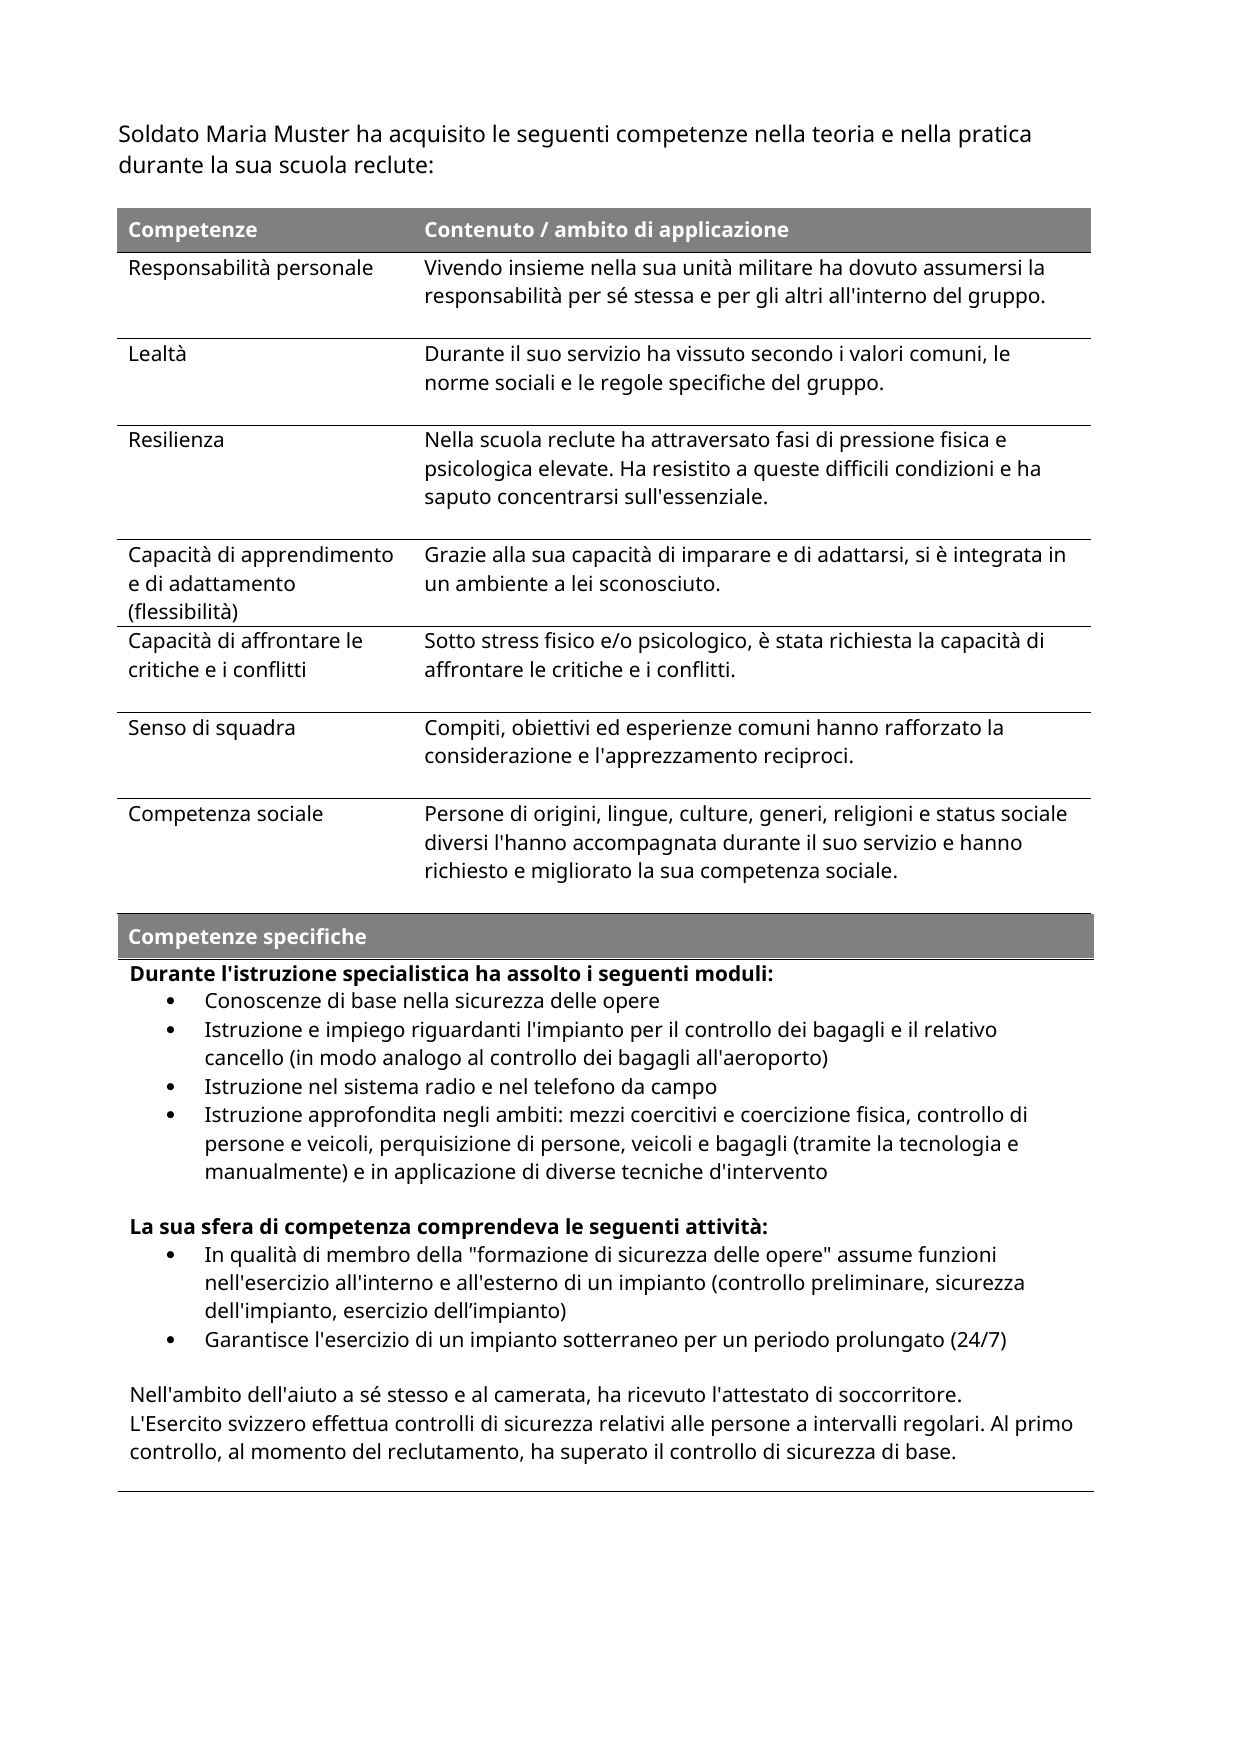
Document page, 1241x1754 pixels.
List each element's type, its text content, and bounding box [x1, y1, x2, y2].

table_cell Senso di squadra [117, 713, 413, 798]
text Soldato Maria Muster ha acquisito le seguenti competenze nella teoria e nella pratica durante la sua scuola reclute: [118, 118, 1122, 181]
table_cell Capacità di affrontare le critiche e i conflitti [117, 627, 413, 712]
table_cell Compiti, obiettivi ed esperienze comuni hanno rafforzato la considerazione e l'apprezzamento reciproci. [413, 713, 1091, 798]
table_cell Sotto stress fisico e/o psicologico, è stata richiesta la capacità di affrontare le critiche e i conflitti. [413, 627, 1091, 712]
table_header Competenze [117, 208, 413, 252]
table_cell Grazie alla sua capacità di imparare e di adattarsi, si è integrata in un ambiente a lei sconosciuto. [413, 540, 1091, 626]
table_cell Vivendo insieme nella sua unità militare ha dovuto assumersi la responsabilità per sé stessa e per gli altri all'interno del gruppo. [413, 253, 1091, 338]
table_header Competenze specifiche [118, 914, 1094, 958]
table_cell Competenza sociale [117, 799, 413, 913]
table_cell Durante l'istruzione specialistica ha assolto i seguenti moduli: Conoscenze di base nella sicurezza delle opere Istruzione e impiego riguardanti l'impianto per il controllo dei bagagli e il relativo cancello (in modo analogo al controllo dei bagagli all'aeroporto) Istruzione nel sistema radio e nel telefono da campo Istruzione approfondita negli ambiti: mezzi coercitivi e coercizione fisica, controllo di persone e veicoli, perquisizione di persone, veicoli e bagagli (tramite la tecnologia e manualmente) e in applicazione di diverse tecniche d'intervento La sua sfera di competenza comprendeva le seguenti attività: In qualità di membro della "formazione di sicurezza delle opere" assume funzioni nell'esercizio all'interno e all'esterno di un impianto (controllo preliminare, sicurezza dell'impianto, esercizio dell’impianto) Garantisce l'esercizio di un impianto sotterraneo per un periodo prolungato (24/7) Nell'ambito dell'aiuto a sé stesso e al camerata, ha ricevuto l'attestato di soccorritore. L'Esercito svizzero effettua controlli di sicurezza relativi alle persone a intervalli regolari. Al primo controllo, al momento del reclutamento, ha superato il controllo di sicurezza di base. [118, 960, 1094, 1491]
table_cell Nella scuola reclute ha attraversato fasi di pressione fisica e psicologica elevate. Ha resistito a queste difficili condizioni e ha saputo concentrarsi sull'essenziale. [413, 426, 1091, 539]
table_cell Durante il suo servizio ha vissuto secondo i valori comuni, le norme sociali e le regole specifiche del gruppo. [413, 339, 1091, 424]
table_cell Persone di origini, lingue, culture, generi, religioni e status sociale diversi l'hanno accompagnata durante il suo servizio e hanno richiesto e migliorato la sua competenza sociale. [413, 799, 1091, 913]
table_cell Lealtà [117, 339, 413, 424]
table_cell Resilienza [117, 426, 413, 539]
table_cell Capacità di apprendimento e di adattamento (flessibilità) [117, 540, 413, 626]
table_cell Responsabilità personale [117, 253, 413, 338]
table_header Contenuto / ambito di applicazione [413, 208, 1091, 252]
